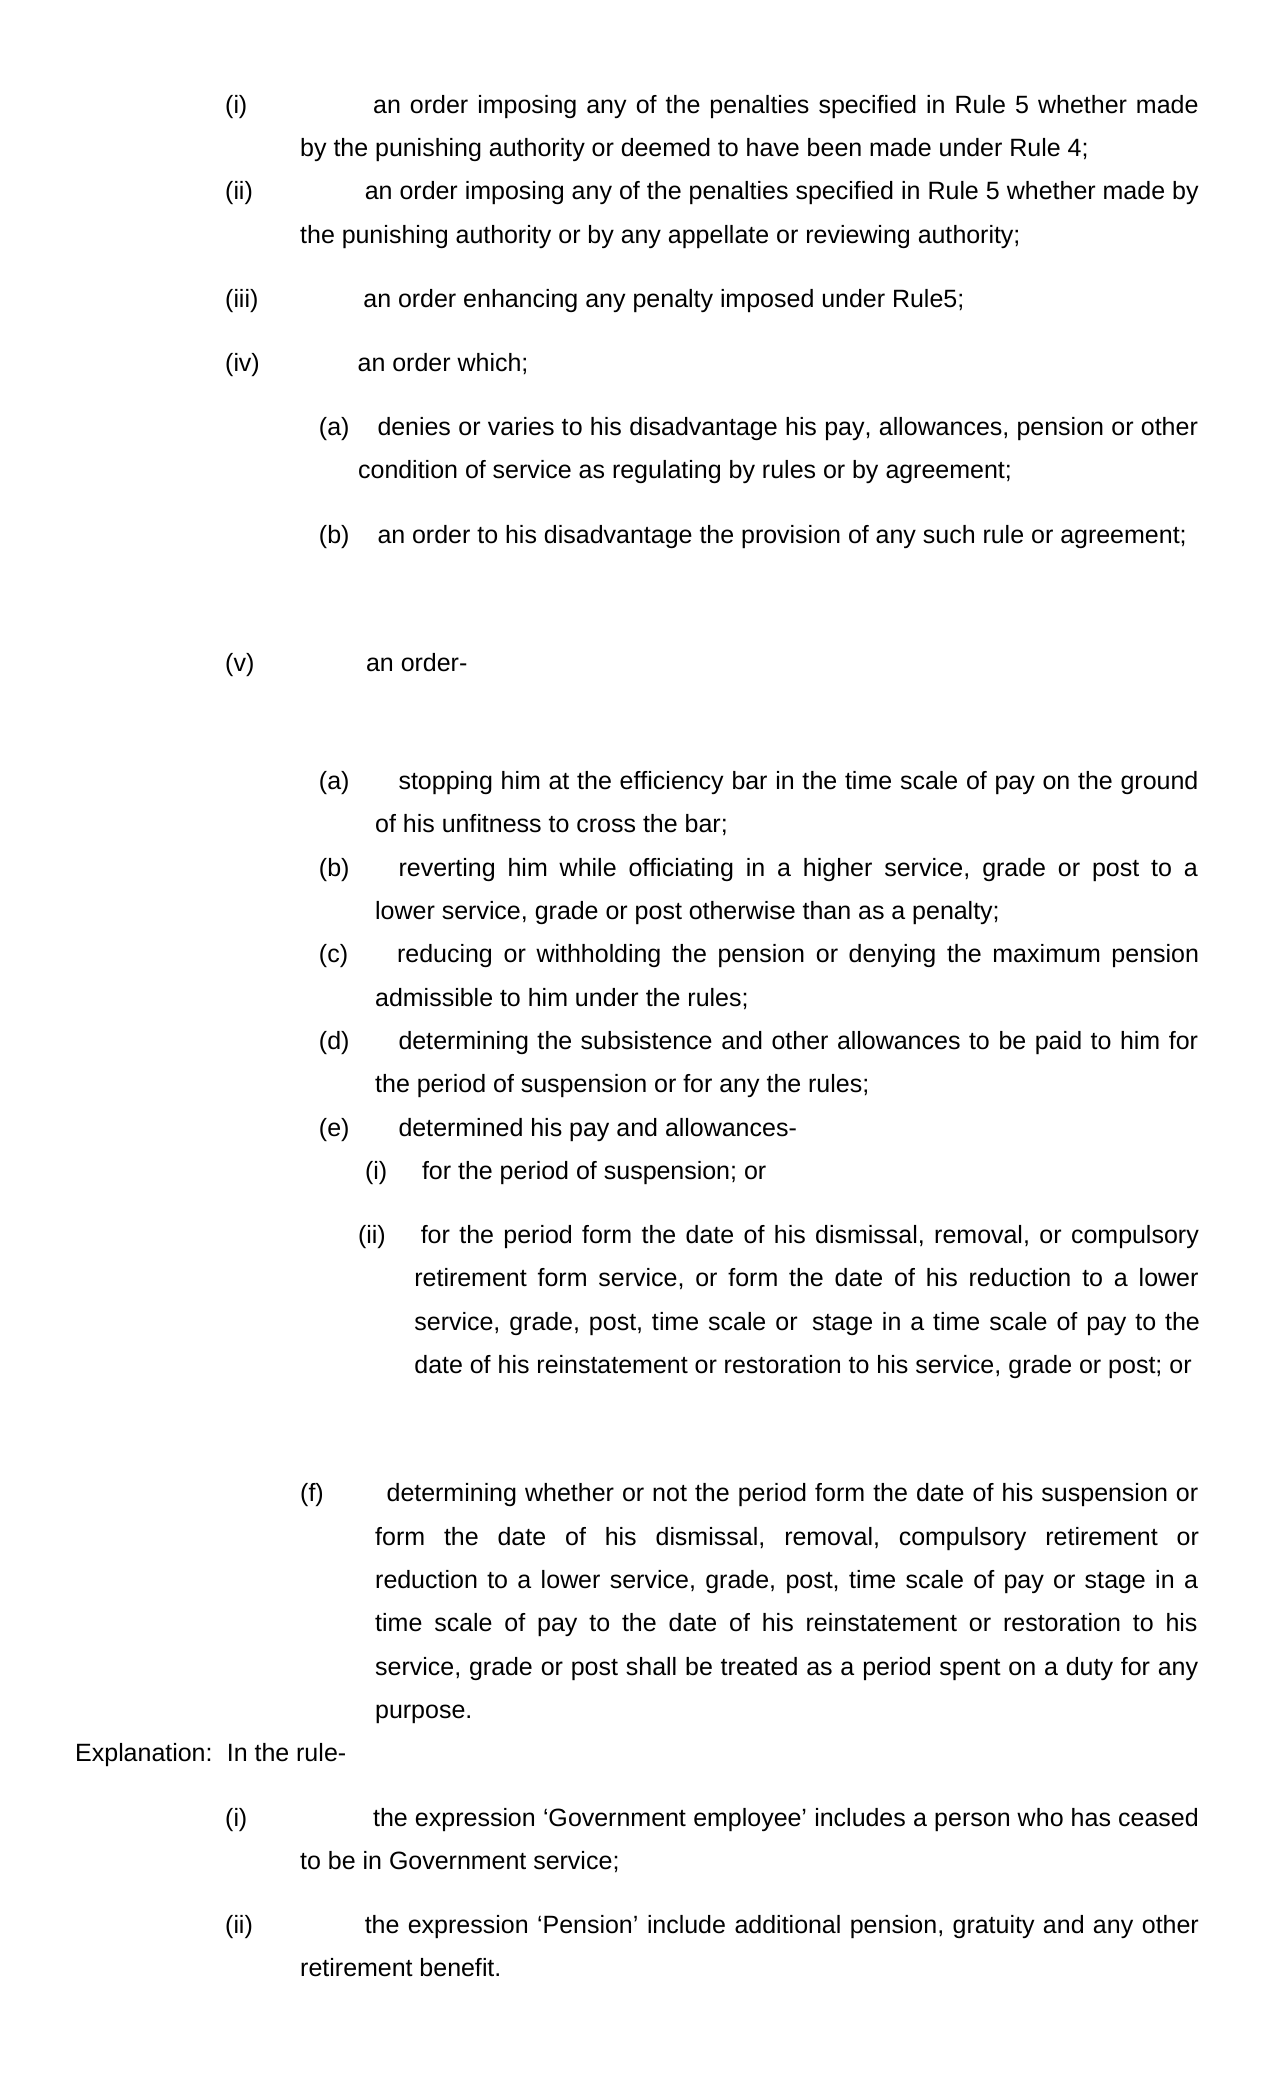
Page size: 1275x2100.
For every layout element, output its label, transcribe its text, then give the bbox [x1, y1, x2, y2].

text (i) an order imposing any of the penalties specified in Rule 5 whether made by the punishing authority or deemed to have been made under Rule 4; [225, 75, 1200, 162]
text (iii) an order enhancing any penalty imposed under Rule5; [225, 269, 1200, 312]
text (ii) an order imposing any of the penalties specified in Rule 5 whether made by the punishing authority or by any appellate or reviewing authority; [225, 162, 1200, 248]
text (v) an order- [225, 633, 1200, 677]
text (e) determined his pay and allowances- [319, 1098, 1200, 1141]
text (a) stopping him at the efficiency bar in the time scale of pay on the ground of his unfitness to cross the bar; [319, 751, 1200, 838]
text (a) denies or varies to his disadvantage his pay, allowances, pension or other condition of service as regulating by rules or by agreement; [319, 397, 1200, 484]
text (b) reverting him while officiating in a higher service, grade or post to a lower service, grade or post otherwise than as a penalty; [319, 838, 1200, 925]
text (ii) the expression ‘Pension’ include additional pension, gratuity and any other retirement benefit. [225, 1896, 1200, 1982]
text (iv) an order which; [225, 333, 1200, 377]
text (ii) for the period form the date of his dismissal, removal, or compulsory retirement form service, or form the date of his reduction to a lower service, grade, post, time scale or stage in a time scale of pay to the date of his reinstatement or restoration to his service, grade or post; or [358, 1206, 1200, 1379]
text (d) determining the subsistence and other allowances to be paid to him for the period of suspension or for any the rules; [319, 1011, 1200, 1098]
text (i) the expression ‘Government employee’ includes a person who has ceased to be in Government service; [225, 1788, 1200, 1875]
text Explanation: In the rule- [75, 1724, 1200, 1767]
text (f) determining whether or not the period form the date of his suspension or form the date of his dismissal, removal, compulsory retirement or reduction to a lower service, grade, post, time scale of pay or stage in a time scale of pay to the date of his reinstatement or restoration to his service, grade or post shall be treated as a period spent on a duty for any purpose. [300, 1464, 1200, 1724]
text (i) for the period of suspension; or [358, 1141, 1200, 1185]
text (c) reducing or withholding the pension or denying the maximum pension admissible to him under the rules; [319, 925, 1200, 1011]
text (b) an order to his disadvantage the provision of any such rule or agreement; [319, 505, 1200, 548]
